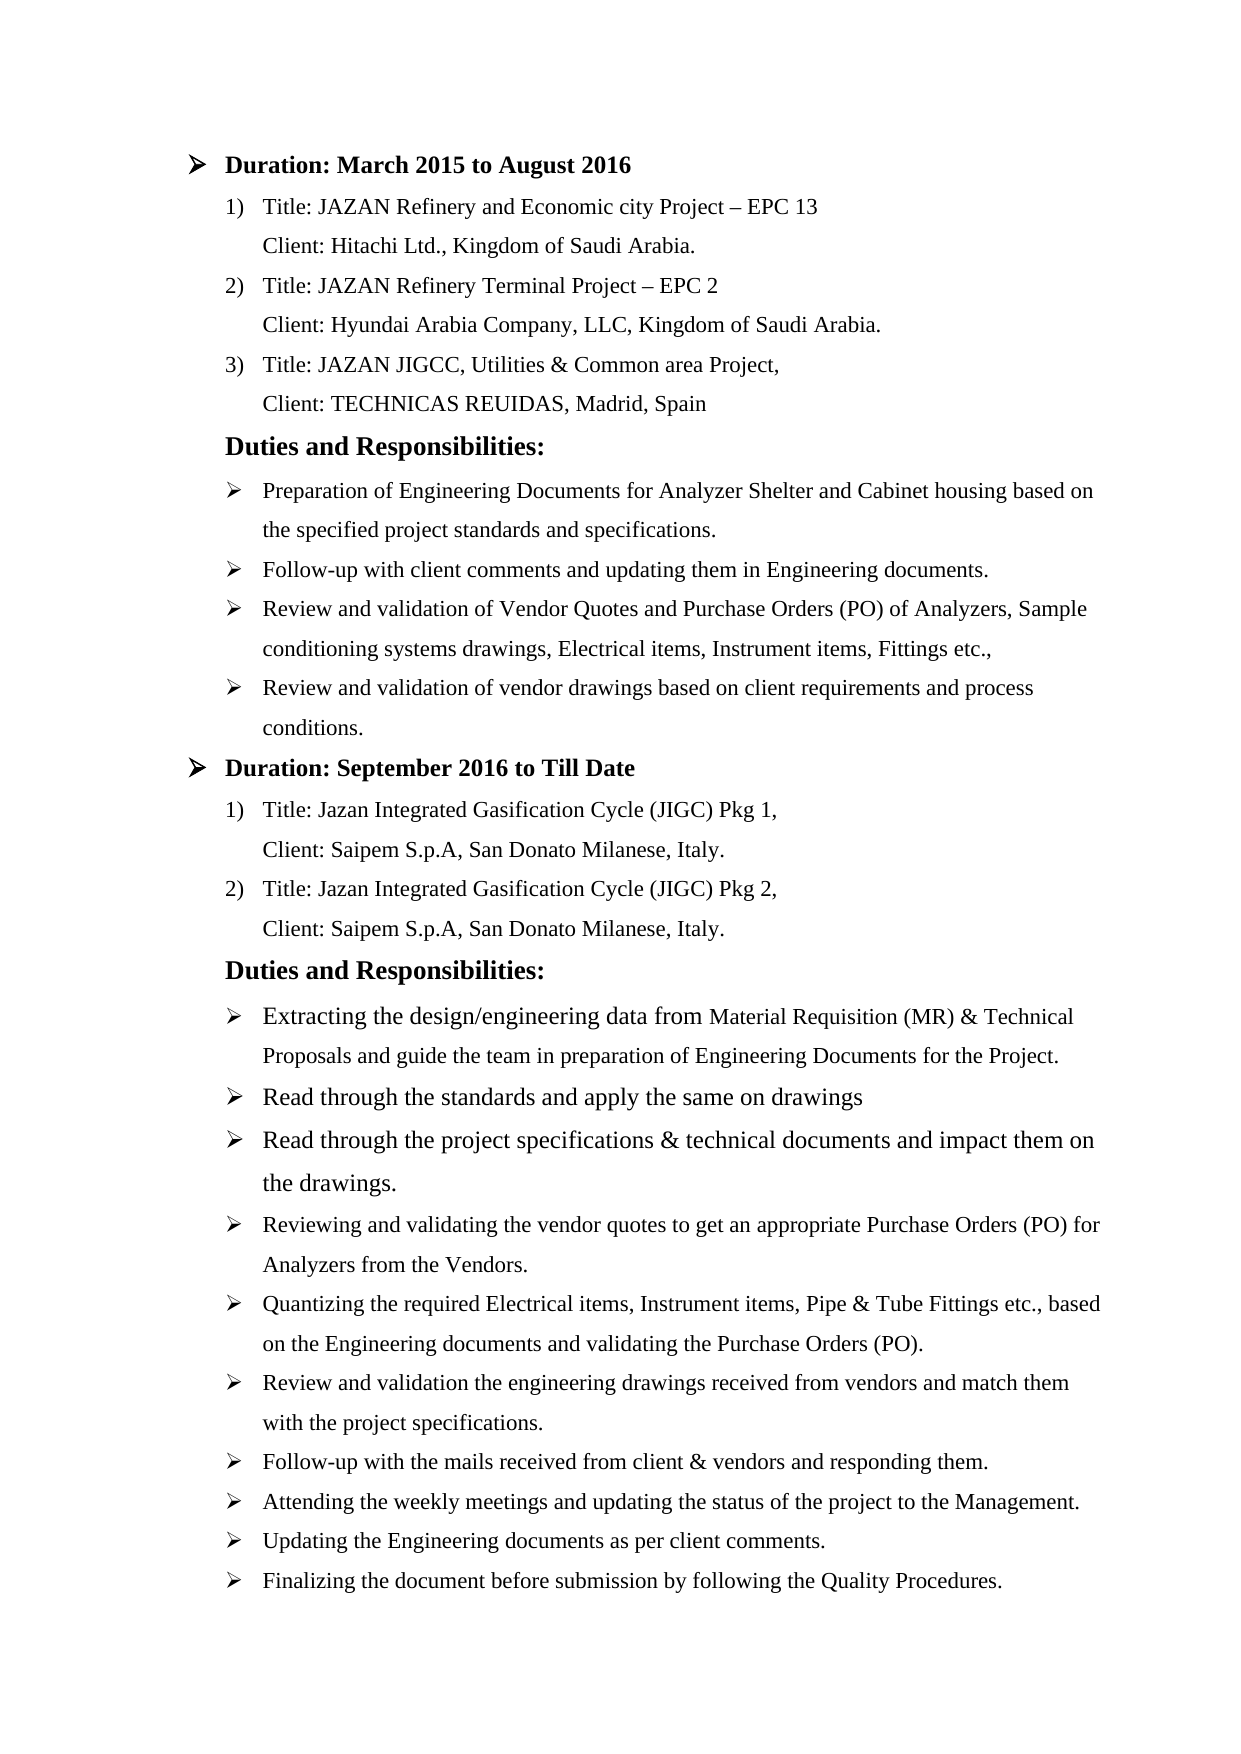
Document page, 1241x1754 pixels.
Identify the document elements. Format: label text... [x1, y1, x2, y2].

list Title: Jazan Integrated Gasification Cycle (JIGC) Pkg 2, [225, 875, 1107, 901]
list Title: JAZAN Refinery and Economic city Project – EPC 13 [225, 193, 1107, 219]
text Client: Hitachi Ltd., Kingdom of Saudi Arabia. [187, 233, 1107, 259]
list Duration: September 2016 to Till Date [187, 753, 1107, 782]
list Updating the Engineering documents as per client comments. [225, 1527, 1107, 1554]
list Follow-up with client comments and updating them in Engineering documents. [225, 556, 1107, 582]
list Review and validation the engineering drawings received from vendors and match them with the project specifications. [225, 1369, 1107, 1435]
list Title: JAZAN Refinery Terminal Project – EPC 2 [225, 272, 1107, 298]
list Title: Jazan Integrated Gasification Cycle (JIGC) Pkg 1, [225, 796, 1107, 822]
text Client: Hyundai Arabia Company, LLC, Kingdom of Saudi Arabia. [187, 312, 1107, 338]
text Client: Saipem S.p.A, San Donato Milanese, Italy. [187, 836, 1107, 862]
list Review and validation of vendor drawings based on client requirements and process conditions. [225, 674, 1107, 740]
list Preparation of Engineering Documents for Analyzer Shelter and Cabinet housing based on the specified project standards and specifications. [225, 477, 1107, 542]
list Review and validation of Vendor Quotes and Purchase Orders (PO) of Analyzers, Sample conditioning systems drawings, Electrical items, Instrument items, Fittings etc., [225, 595, 1107, 661]
list Finalizing the document before submission by following the Quality Procedures. [225, 1567, 1107, 1593]
list Read through the standards and apply the same on drawings [225, 1082, 1107, 1111]
list Duties and Responsibilities: [225, 430, 1107, 461]
list Title: JAZAN JIGCC, Utilities & Common area Project, [225, 351, 1107, 377]
list Duties and Responsibilities: [225, 954, 1107, 985]
list Attending the weekly meetings and updating the status of the project to the Management. [225, 1488, 1107, 1514]
list Quantizing the required Electrical items, Instrument items, Pipe & Tube Fittings etc., based on the Engineering documents and validating the Purchase Orders (PO). [225, 1290, 1107, 1356]
list Duration: March 2015 to August 2016 [187, 150, 1107, 179]
text Client: TECHNICAS REUIDAS, Madrid, Spain [187, 391, 1107, 417]
list Follow-up with the mails received from client & vendors and responding them. [225, 1448, 1107, 1475]
list Extracting the design/engineering data from Material Requisition (MR) & Technical Proposals and guide the team in preparation of Engineering Documents for the Project. [225, 1001, 1107, 1069]
list Reviewing and validating the vendor quotes to get an appropriate Purchase Orders (PO) for Analyzers from the Vendors. [225, 1211, 1107, 1277]
text Client: Saipem S.p.A, San Donato Milanese, Italy. [187, 914, 1107, 941]
list Read through the project specifications & technical documents and impact them on the drawings. [225, 1125, 1107, 1197]
